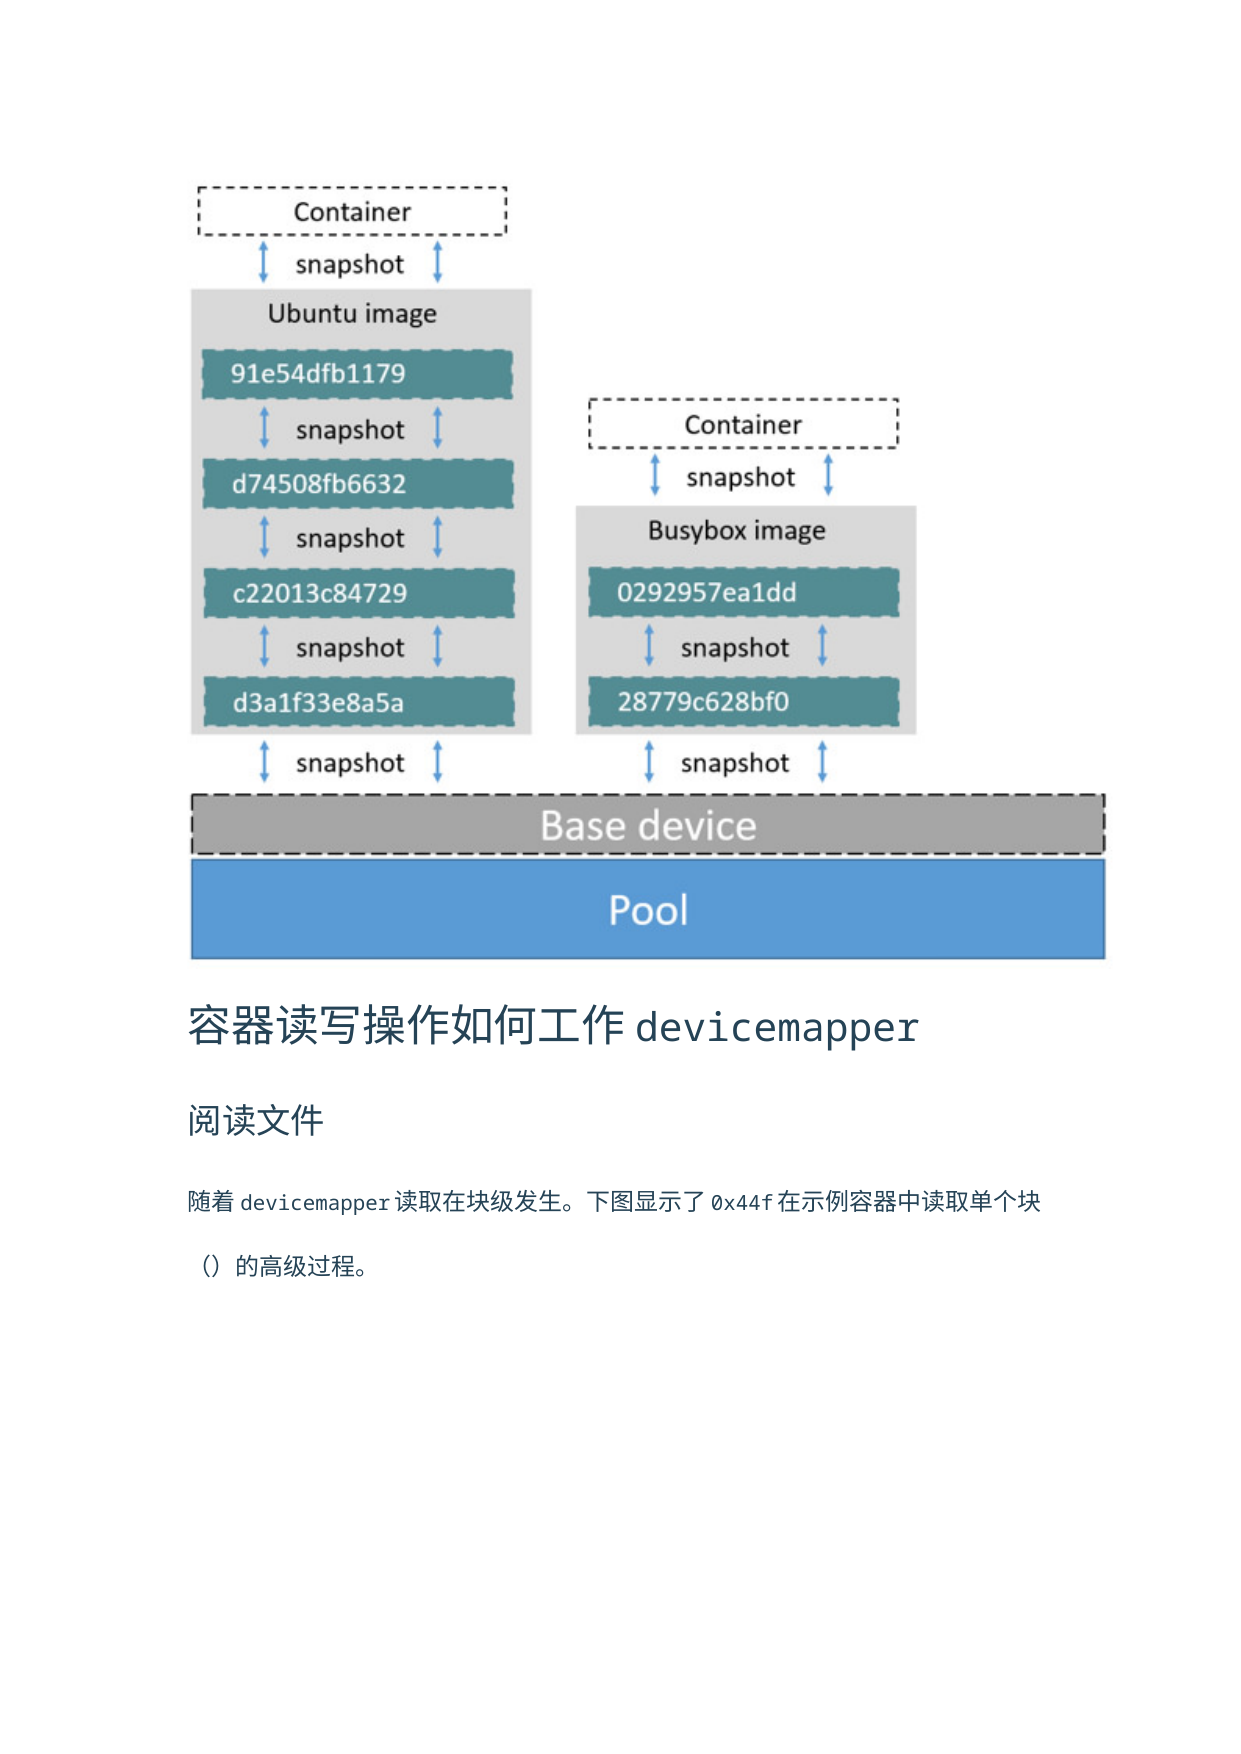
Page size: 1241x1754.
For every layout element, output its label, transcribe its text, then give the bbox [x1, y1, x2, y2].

text 随着devicemapper读取在块级发生。下图显示了0x44f在示例容器中读取单个块（）的高级过程。 [187, 1167, 1053, 1297]
subtitle 阅读文件 [187, 1086, 1053, 1151]
picture [187, 168, 1114, 969]
subtitle 容器读写操作如何工作 devicemapper [187, 990, 1053, 1055]
